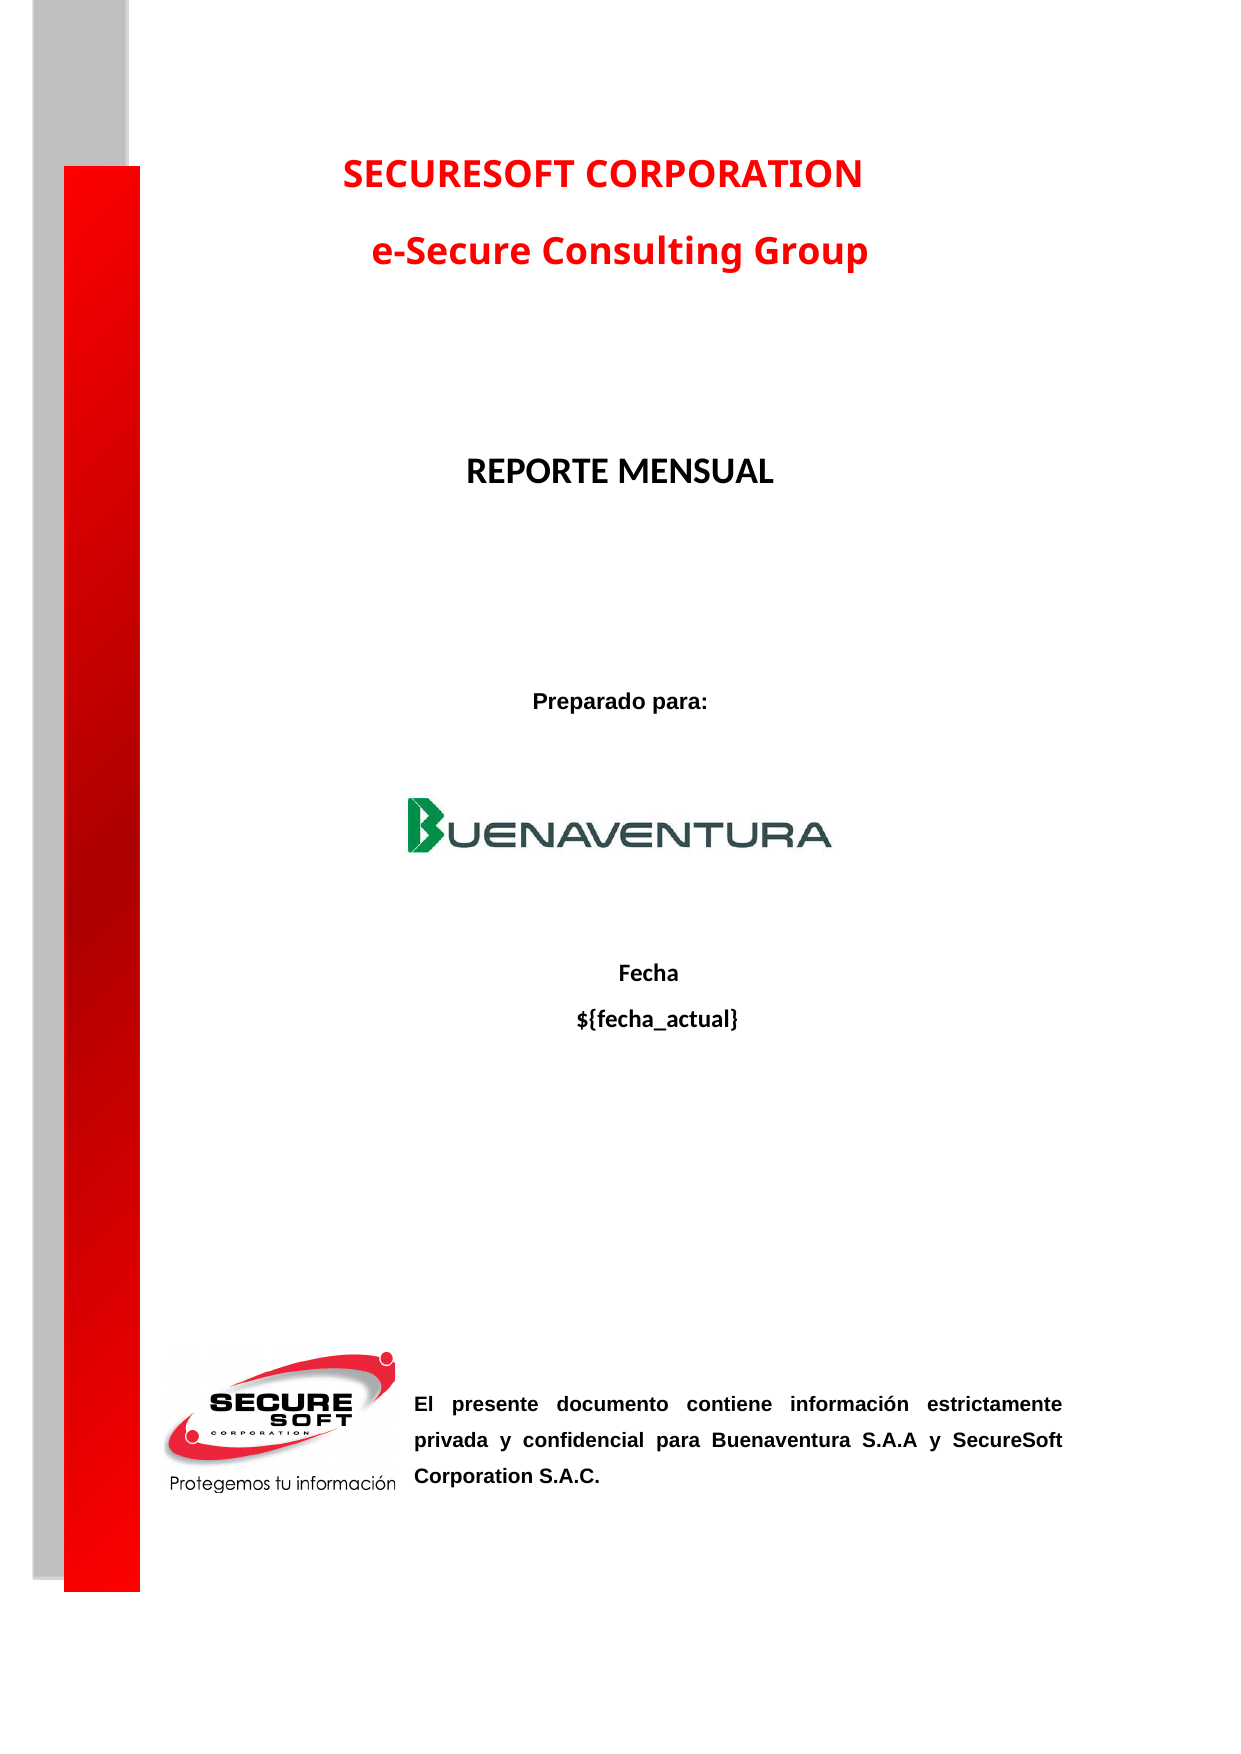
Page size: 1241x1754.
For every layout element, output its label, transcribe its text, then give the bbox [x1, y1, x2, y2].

text SECURESOFT CORPORATION [177, 148, 1063, 199]
text ${fecha_actual} [177, 1003, 1063, 1034]
text e-Secure Consulting Group [177, 224, 1063, 275]
text El presente documento contiene información estrictamente privada y confidencial para Buenaventura S.A.A y SecureSoft Corporation S.A.C. [396, 1392, 1063, 1488]
picture [403, 742, 837, 907]
text Fecha [177, 957, 1063, 988]
picture [163, 1351, 396, 1493]
text Preparado para: [177, 688, 1063, 714]
text REPORTE MENSUAL [177, 447, 1063, 492]
